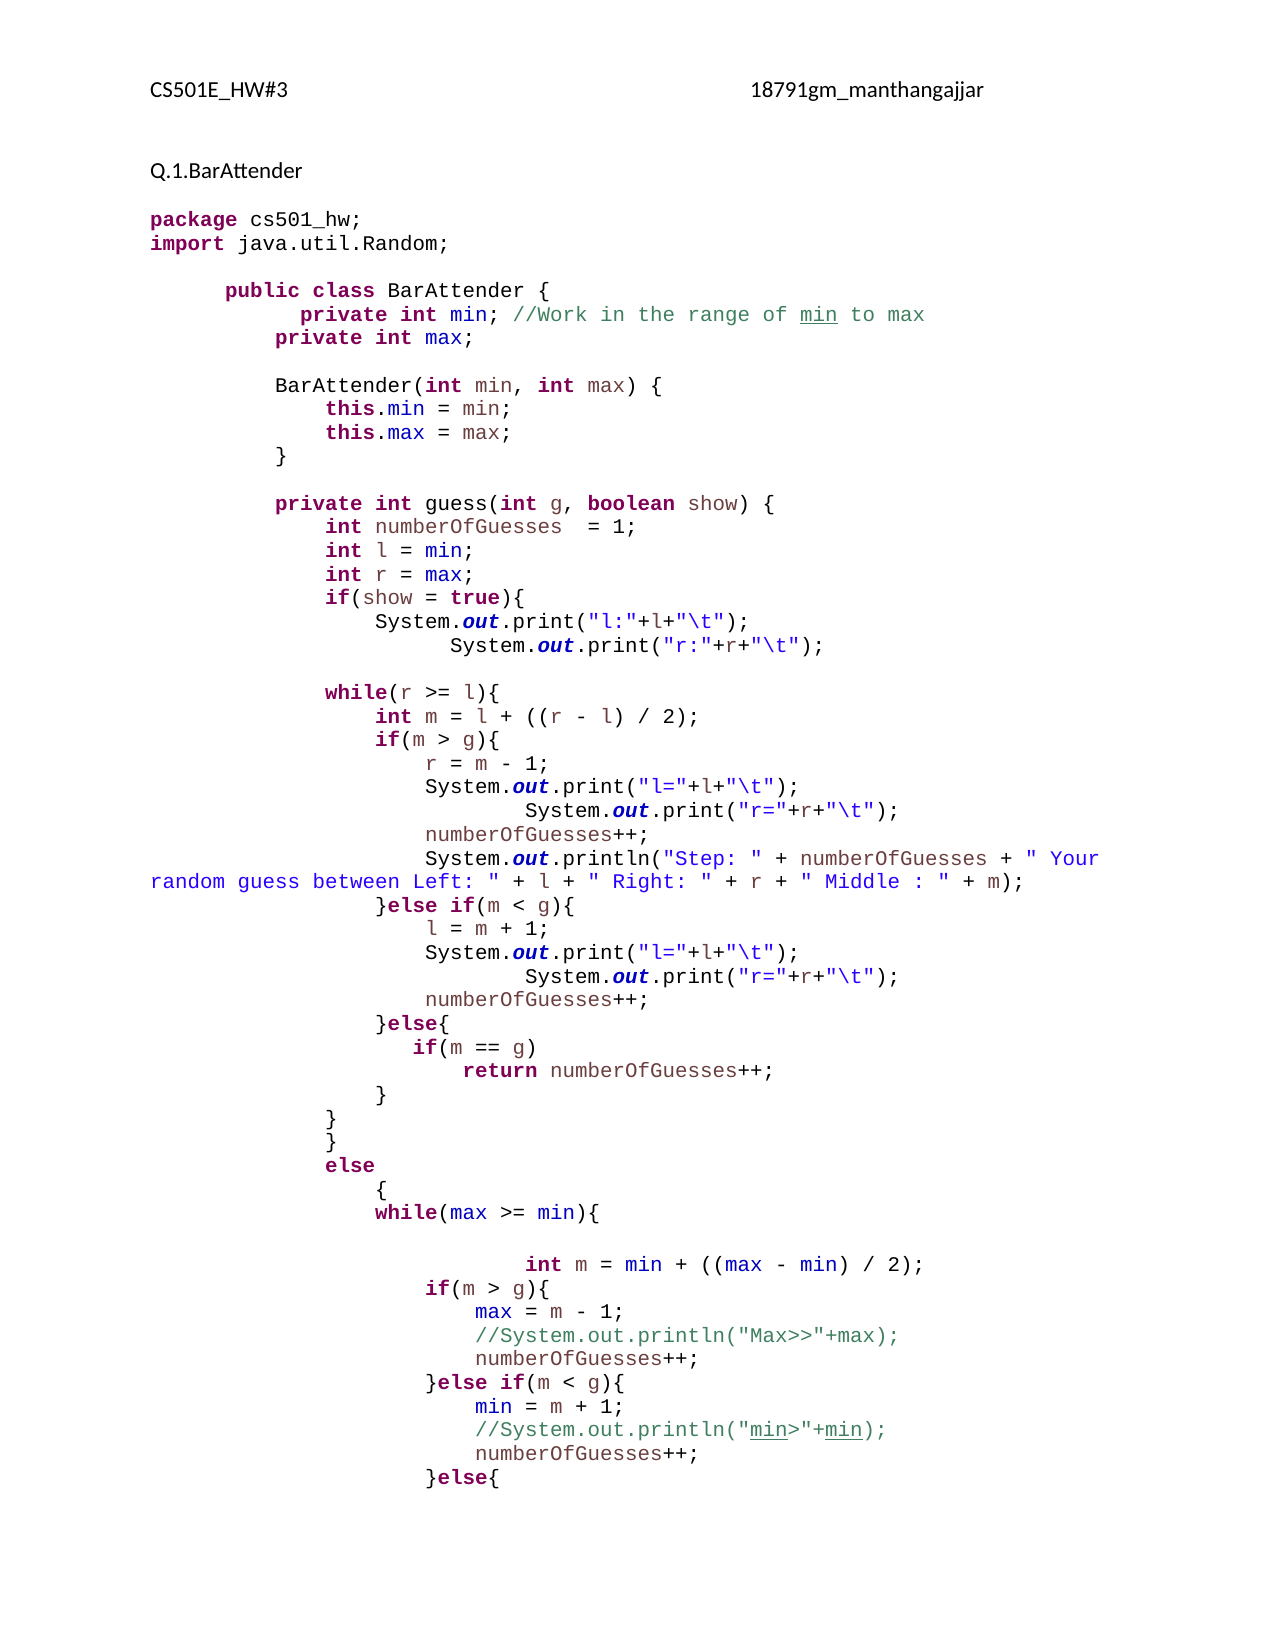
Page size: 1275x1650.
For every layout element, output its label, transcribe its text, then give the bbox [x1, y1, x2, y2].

text //System.out.println("min>"+min); [150, 1419, 1125, 1443]
text if(show = true){ [150, 587, 1125, 611]
text public class BarAttender { [150, 280, 1125, 304]
text } [150, 1108, 1125, 1131]
text System.out.print("l="+l+"\t"); [150, 942, 1125, 966]
text } [150, 446, 1125, 469]
text System.out.println("Step: " + numberOfGuesses + " Your random guess between Left: " + l + " Right: " + r + " Middle : " + m); [150, 847, 1125, 895]
text } [150, 1084, 1125, 1108]
text import java.util.Random; [150, 233, 1125, 256]
text else [150, 1155, 1125, 1178]
text }else if(m < g){ [150, 895, 1125, 918]
text //System.out.println("Max>>"+max); [150, 1325, 1125, 1348]
text int m = min + ((max - min) / 2); [150, 1254, 1125, 1277]
text int numberOfGuesses = 1; [150, 516, 1125, 540]
text while(max >= min){ [150, 1202, 1125, 1226]
text int m = l + ((r - l) / 2); [150, 706, 1125, 729]
text BarAttender(int min, int max) { [150, 374, 1125, 398]
text numberOfGuesses++; [150, 989, 1125, 1013]
text min = m + 1; [150, 1396, 1125, 1419]
text private int min; //Work in the range of min to max [150, 304, 1125, 327]
text System.out.print("r="+r+"\t"); [150, 800, 1125, 824]
text r = m - 1; [150, 753, 1125, 777]
text max = m - 1; [150, 1301, 1125, 1325]
text this.min = min; [150, 398, 1125, 422]
text System.out.print("l:"+l+"\t"); [150, 611, 1125, 635]
text while(r >= l){ [150, 682, 1125, 706]
text return numberOfGuesses++; [150, 1060, 1125, 1084]
text if(m == g) [150, 1037, 1125, 1060]
text numberOfGuesses++; [150, 1443, 1125, 1467]
text if(m > g){ [150, 729, 1125, 753]
text numberOfGuesses++; [150, 1348, 1125, 1372]
text { [150, 1178, 1125, 1202]
text numberOfGuesses++; [150, 824, 1125, 847]
text } [150, 1131, 1125, 1155]
text System.out.print("l="+l+"\t"); [150, 777, 1125, 800]
text Q.1.BarAttender [150, 156, 1125, 184]
text System.out.print("r="+r+"\t"); [150, 966, 1125, 989]
text package cs501_hw; [150, 209, 1125, 233]
text l = m + 1; [150, 918, 1125, 942]
text }else if(m < g){ [150, 1372, 1125, 1396]
text int r = max; [150, 564, 1125, 587]
text }else{ [150, 1013, 1125, 1037]
text private int guess(int g, boolean show) { [150, 493, 1125, 516]
text System.out.print("r:"+r+"\t"); [150, 635, 1125, 658]
text this.max = max; [150, 422, 1125, 446]
text if(m > g){ [150, 1277, 1125, 1301]
text private int max; [150, 327, 1125, 351]
text }else{ [150, 1467, 1125, 1490]
text int l = min; [150, 540, 1125, 564]
